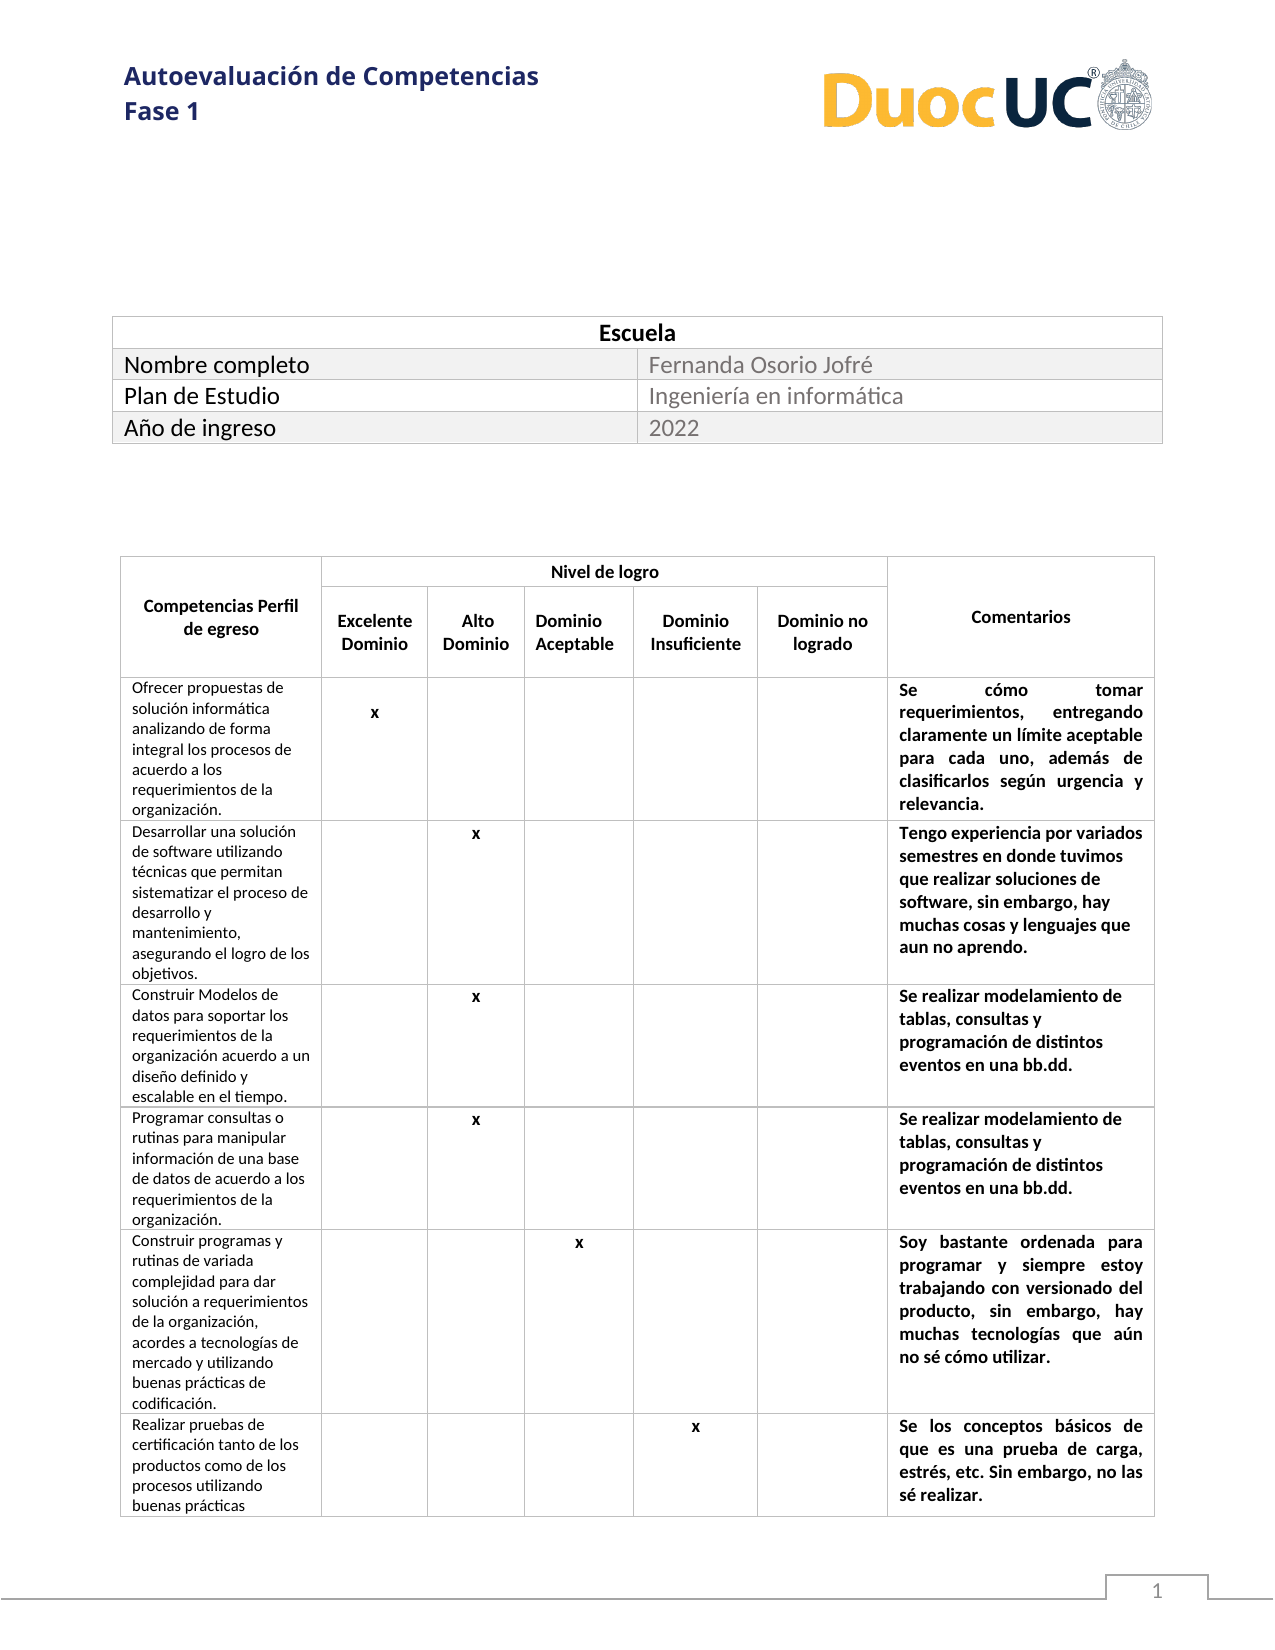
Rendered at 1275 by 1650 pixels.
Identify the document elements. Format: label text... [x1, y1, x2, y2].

table_cell Año de ingreso [113, 412, 637, 442]
table_cell [322, 1230, 427, 1413]
table_cell x [428, 1108, 524, 1229]
table_cell [758, 1108, 887, 1229]
table_cell [634, 985, 757, 1106]
picture [824, 59, 1152, 130]
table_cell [121, 1414, 321, 1516]
table_cell Alto Dominio [428, 587, 524, 677]
table_cell [525, 1414, 633, 1516]
table_cell [428, 678, 524, 820]
table_cell Dominio no logrado [758, 587, 887, 677]
table_cell Se realizar modelamiento de tablas, consultas y programación de distintos eventos en una bb.dd. [888, 1108, 1154, 1229]
table_cell [322, 1414, 427, 1516]
table_cell [525, 821, 633, 983]
table_cell [758, 1230, 887, 1413]
table_cell Se realizar modelamiento de tablas, consultas y programación de distintos eventos en una bb.dd. [888, 985, 1154, 1106]
table_cell [634, 1230, 757, 1413]
table_cell Soy bastante ordenada para programar y siempre estoy trabajando con versionado del producto, sin embargo, hay muchas tecnologías que aún no sé cómo utilizar. [888, 1230, 1154, 1413]
table_cell 2022 [638, 412, 1162, 442]
table_cell Excelente Dominio [322, 587, 427, 677]
table_cell [428, 1230, 524, 1413]
table_cell x [634, 1414, 757, 1516]
table_cell Dominio Aceptable [525, 587, 633, 677]
table_cell Ofrecer propuestas de solución informática analizando de forma integral los procesos de acuerdo a los requerimientos de la organización. [121, 678, 321, 820]
table_cell [758, 985, 887, 1106]
table_cell [428, 1414, 524, 1516]
table_header Comentarios [888, 557, 1154, 677]
table_cell [322, 821, 427, 983]
table_cell x [428, 821, 524, 983]
table_cell x [428, 985, 524, 1106]
table_cell Programar consultas o rutinas para manipular información de una base de datos de acuerdo a los requerimientos de la organización. [121, 1108, 321, 1229]
table_cell Ingeniería en informática [638, 380, 1162, 411]
table_cell Se cómo tomar requerimientos, entregando claramente un límite aceptable para cada uno, además de clasificarlos según urgencia y relevancia. [888, 678, 1154, 820]
table_cell [525, 985, 633, 1106]
table_cell Tengo experiencia por variados semestres en donde tuvimos que realizar soluciones de software, sin embargo, hay muchas cosas y lenguajes que aun no aprendo. [888, 821, 1154, 983]
table_cell [322, 985, 427, 1106]
table_cell Nombre completo [113, 349, 637, 379]
table_cell Plan de Estudio [113, 380, 637, 411]
table_cell [758, 678, 887, 820]
table_cell [758, 1414, 887, 1516]
table_header Competencias Perfil de egreso [121, 557, 321, 677]
table_cell [634, 678, 757, 820]
table_cell [634, 1108, 757, 1229]
table_cell x [525, 1230, 633, 1413]
table_cell x [322, 678, 427, 820]
table_header Nivel de logro [322, 557, 887, 586]
table_cell Fernanda Osorio Jofré [638, 349, 1162, 379]
table_cell [525, 678, 633, 820]
table_cell Desarrollar una solución de software utilizando técnicas que permitan sistematizar el proceso de desarrollo y mantenimiento, asegurando el logro de los objetivos. [121, 821, 321, 983]
table_cell Construir programas y rutinas de variada complejidad para dar solución a requerimientos de la organización, acordes a tecnologías de mercado y utilizando buenas prácticas de codificación. [121, 1230, 321, 1413]
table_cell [888, 1414, 1154, 1516]
table_header Escuela [113, 317, 1162, 348]
table_cell Dominio Insuficiente [634, 587, 757, 677]
table_cell Construir Modelos de datos para soportar los requerimientos de la organización acuerdo a un diseño definido y escalable en el tiempo. [121, 985, 321, 1106]
table_cell [634, 821, 757, 983]
table_cell [758, 821, 887, 983]
table_cell [322, 1108, 427, 1229]
table_cell [525, 1108, 633, 1229]
